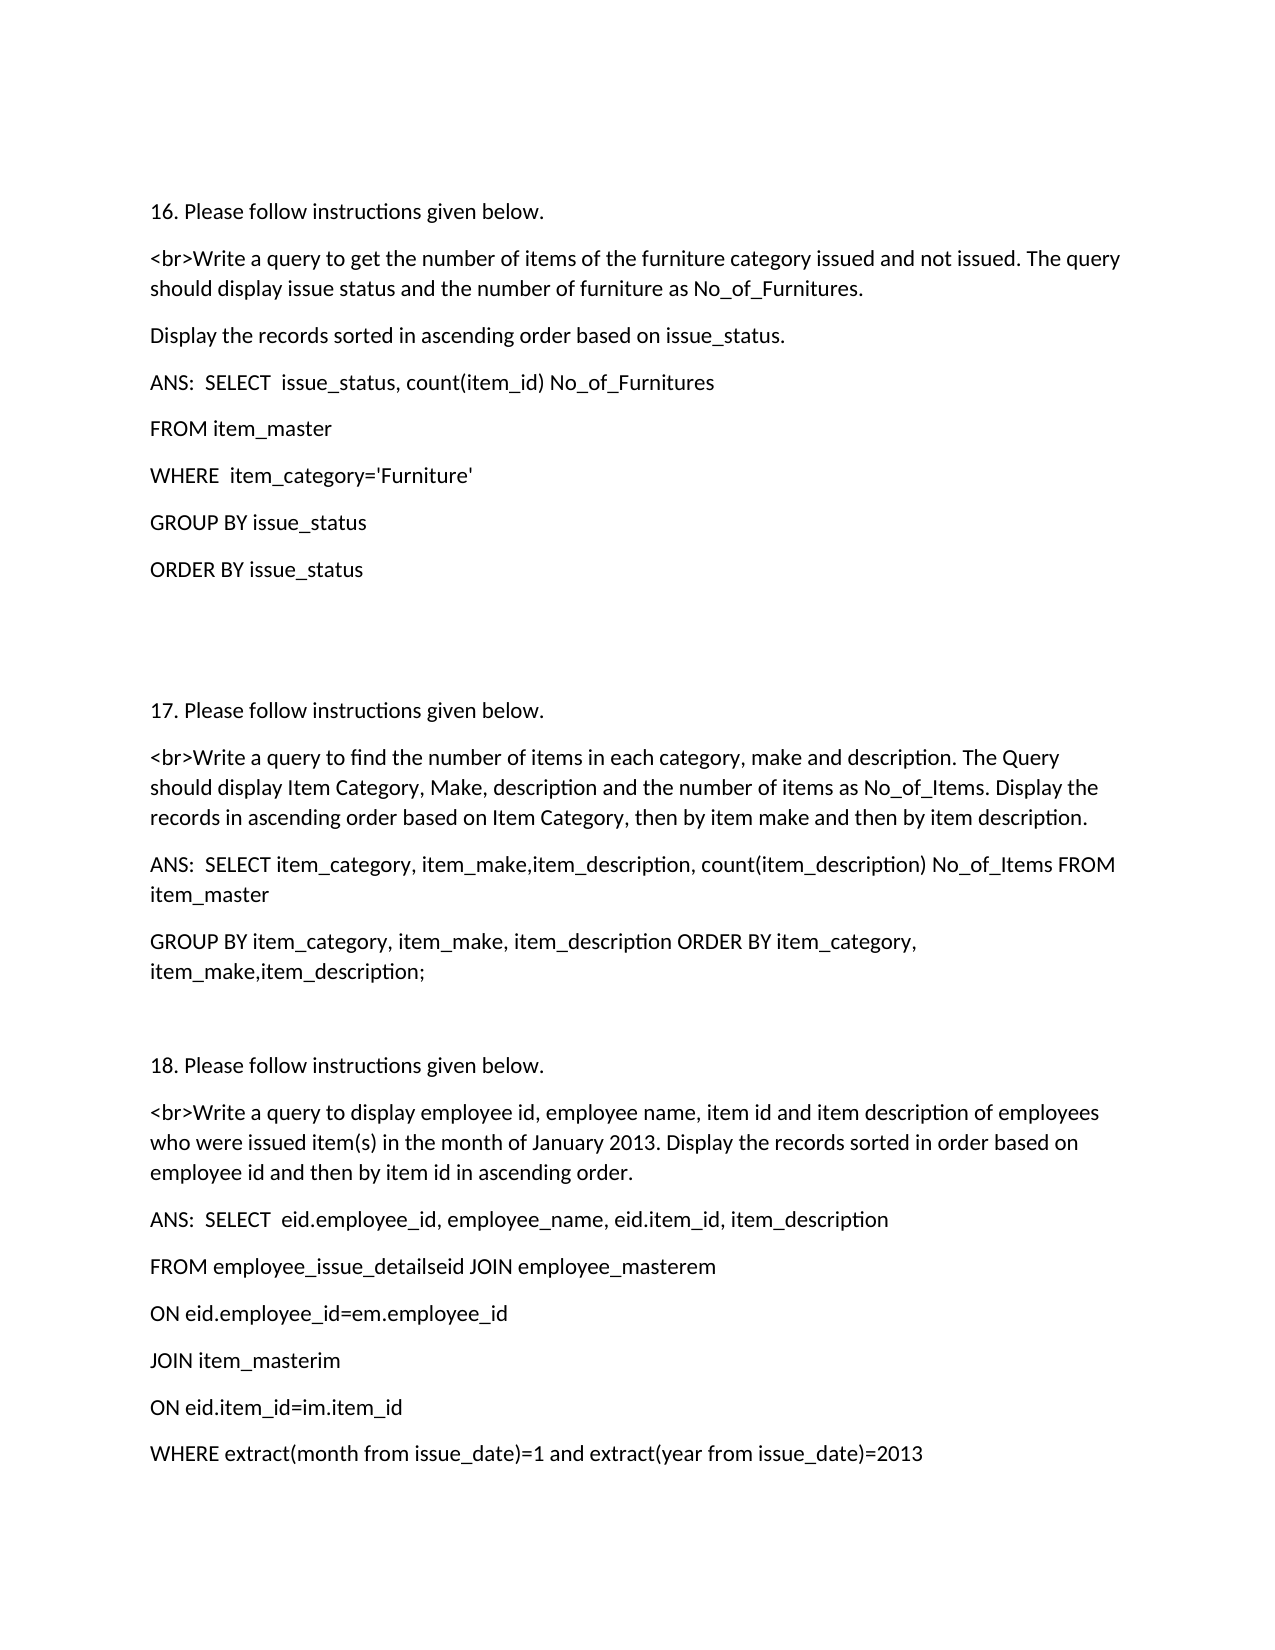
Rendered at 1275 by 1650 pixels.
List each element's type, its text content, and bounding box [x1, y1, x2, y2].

text JOIN item_masterim [150, 1346, 1125, 1374]
text ANS: SELECT item_category, item_make,item_description, count(item_description) No_of_Items FROM item_master [150, 850, 1125, 908]
text <br>Write a query to display employee id, employee name, item id and item description of employees who were issued item(s) in the month of January 2013. Display the records sorted in order based on employee id and then by item id in ascending order. [150, 1098, 1125, 1186]
text <br>Write a query to find the number of items in each category, make and description. The Query should display Item Category, Make, description and the number of items as No_of_Items. Display the records in ascending order based on Item Category, then by item make and then by item description. [150, 743, 1125, 831]
text ANS: SELECT eid.employee_id, employee_name, eid.item_id, item_description [150, 1205, 1125, 1233]
text 16. Please follow instructions given below. [150, 197, 1125, 225]
text 18. Please follow instructions given below. [150, 1051, 1125, 1079]
text GROUP BY issue_status [150, 508, 1125, 536]
text <br>Write a query to get the number of items of the furniture category issued and not issued. The query should display issue status and the number of furniture as No_of_Furnitures. [150, 244, 1125, 302]
text ORDER BY issue_status [150, 555, 1125, 583]
text WHERE item_category='Furniture' [150, 461, 1125, 489]
text FROM item_master [150, 414, 1125, 443]
text Display the records sorted in ascending order based on issue_status. [150, 321, 1125, 349]
text ON eid.item_id=im.item_id [150, 1393, 1125, 1421]
text ANS: SELECT issue_status, count(item_id) No_of_Furnitures [150, 368, 1125, 396]
text ON eid.employee_id=em.employee_id [150, 1299, 1125, 1327]
text GROUP BY item_category, item_make, item_description ORDER BY item_category, item_make,item_description; [150, 927, 1125, 985]
text FROM employee_issue_detailseid JOIN employee_masterem [150, 1252, 1125, 1280]
text WHERE extract(month from issue_date)=1 and extract(year from issue_date)=2013 [150, 1439, 1125, 1468]
text 17. Please follow instructions given below. [150, 696, 1125, 724]
